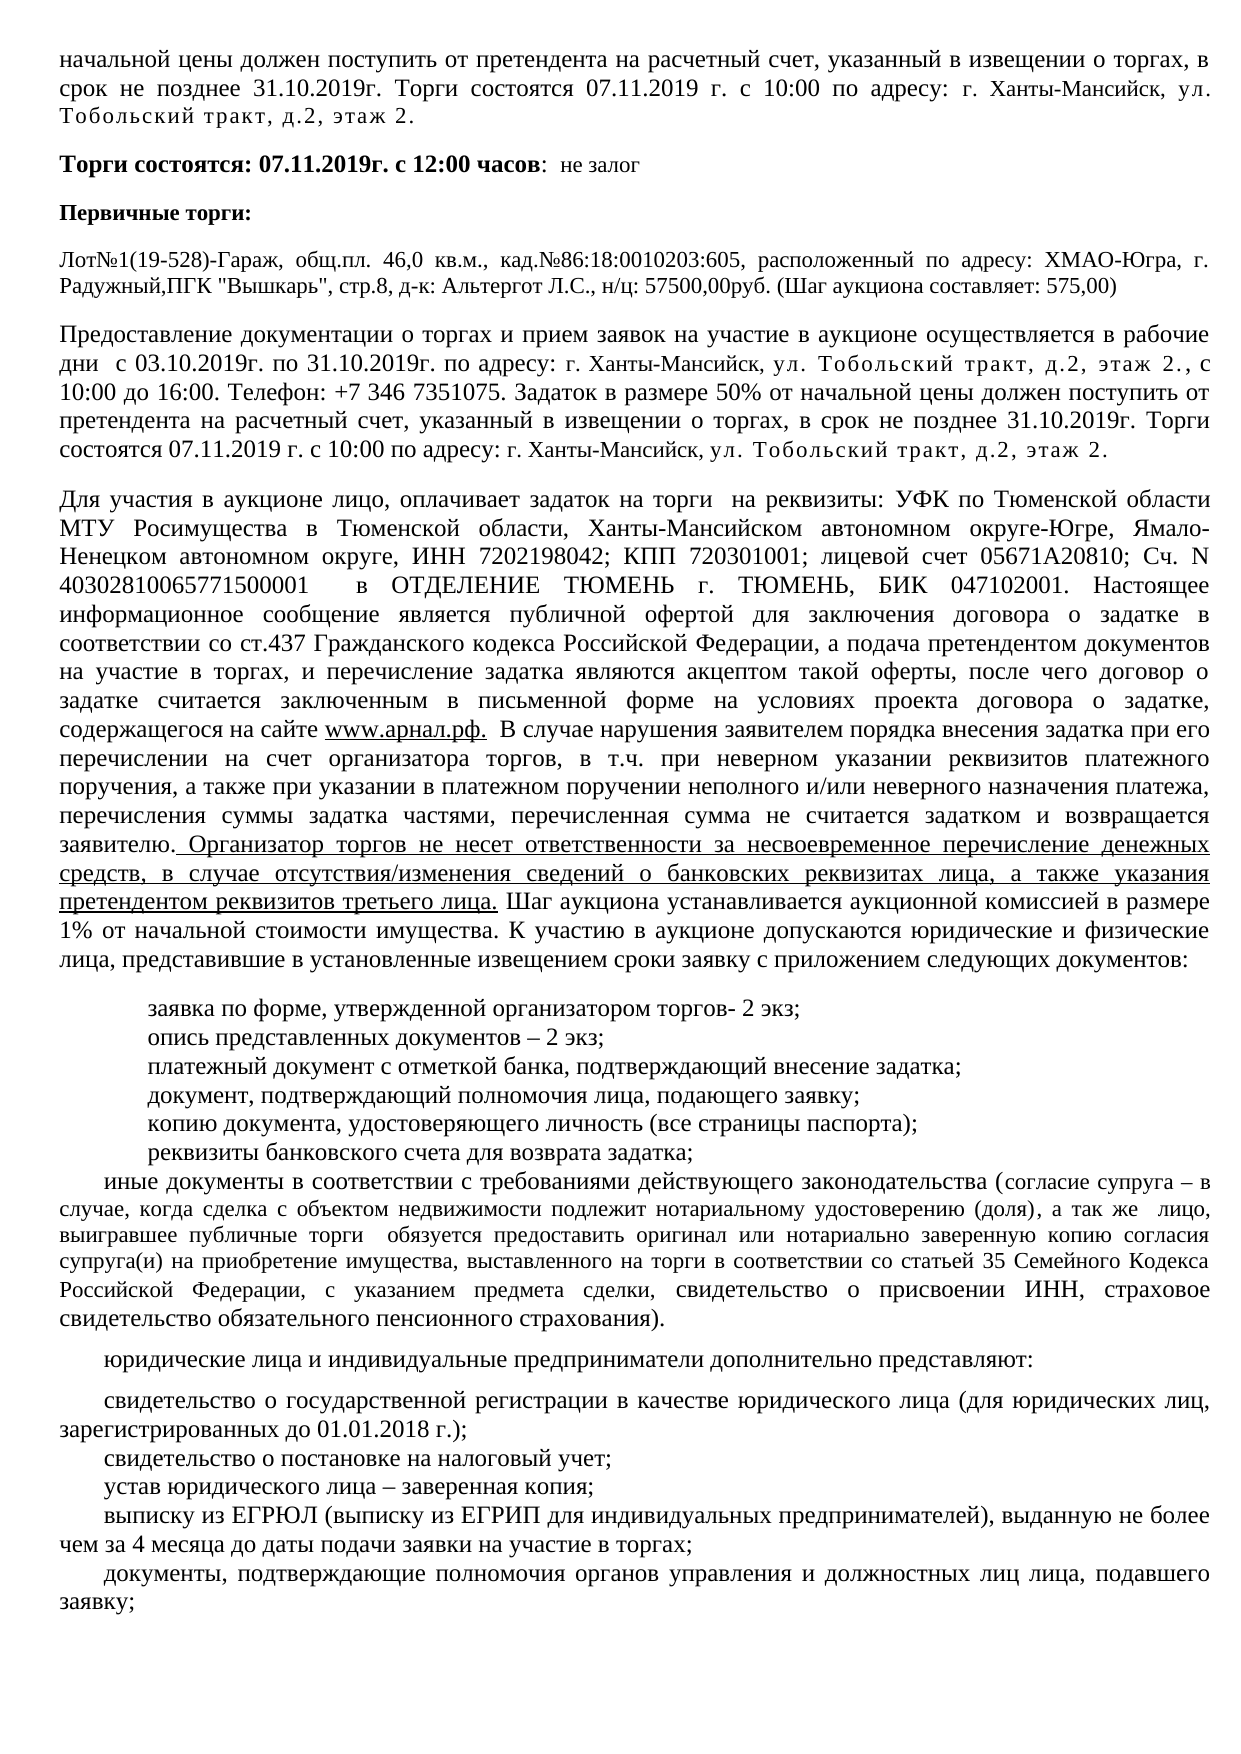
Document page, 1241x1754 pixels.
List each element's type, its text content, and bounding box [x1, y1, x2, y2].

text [59, 44, 1211, 128]
text документ, подтверждающий полномочия лица, подающего заявку; [59, 1080, 1211, 1108]
text Торги состоятся: 07.11.2019г. с 12:00 часов: не залог [59, 149, 1211, 178]
text иные документы в соответствии с требованиями действующего законодательства (согласие супруга – в случае, когда сделка с объектом недвижимости подлежит нотариальному удостоверению (доля), а так же лицо, выигравшее публичные торги обязуется предоставить оригинал или нотариально заверенную копию согласия супруга(и) на приобретение имущества, выставленного на торги в соответствии со статьей 35 Семейного Кодекса Российской Федерации, с указанием предмета сделки, свидетельство о присвоении ИНН, страховое свидетельство обязательного пенсионного страхования). [59, 1166, 1211, 1331]
text свидетельство о постановке на налоговый учет; [59, 1443, 1211, 1471]
text документы, подтверждающие полномочия органов управления и должностных лиц лица, подавшего заявку; [59, 1558, 1211, 1615]
text Предоставление документации о торгах и прием заявок на участие в аукционе осуществляется в рабочие дни с 03.10.2019г. по 31.10.2019г. по адресу: г. Ханты-Мансийск, ул. Тобольский тракт, д.2, этаж 2., с 10:00 до 16:00. Телефон: +7 346 7351075. Задаток в размере 50% от начальной цены должен поступить от претендента на расчетный счет, указанный в извещении о торгах, в срок не позднее 31.10.2019г. Торги состоятся 07.11.2019 г. с 10:00 по адресу: г. Ханты-Мансийск, ул. Тобольский тракт, д.2, этаж 2. [59, 319, 1211, 463]
text Первичные торги: [59, 199, 1211, 225]
text платежный документ с отметкой банка, подтверждающий внесение задатка; [59, 1051, 1211, 1080]
text свидетельство о государственной регистрации в качестве юридического лица (для юридических лиц, зарегистрированных до 01.01.2018 г.); [59, 1385, 1211, 1443]
text устав юридического лица – заверенная копия; [59, 1471, 1211, 1500]
text опись представленных документов – 2 экз; [59, 1022, 1211, 1051]
text копию документа, удостоверяющего личность (все страницы паспорта); [59, 1108, 1211, 1137]
text реквизиты банковского счета для возврата задатка; [59, 1137, 1211, 1166]
text Лот№1(19-528)-Гараж, общ.пл. 46,0 кв.м., кад.№86:18:0010203:605, расположенный по адресу: ХМАО-Югра, г. Радужный,ПГК "Вышкарь", стр.8, д-к: Альтергот Л.С., н/ц: 57500,00руб. (Шаг аукциона составляет: 575,00) [59, 246, 1211, 298]
text Для участия в аукционе лицо, оплачивает задаток на торги на реквизиты: УФК по Тюменской области МТУ Росимущества в Тюменской области, Ханты-Мансийском автономном округе-Югре, Ямало-Ненецком автономном округе, ИНН 7202198042; КПП 720301001; лицевой счет 05671А20810; Сч. N 40302810065771500001 в ОТДЕЛЕНИЕ ТЮМЕНЬ г. ТЮМЕНЬ, БИК 047102001. Настоящее информационное сообщение является публичной офертой для заключения договора о задатке в соответствии со ст.437 Гражданского кодекса Российской Федерации, а подача претендентом документов на участие в торгах, и перечисление задатка являются акцептом такой оферты, после чего договор о задатке считается заключенным в письменной форме на условиях проекта договора о задатке, содержащегося на сайте www.арнал.рф. В случае нарушения заявителем порядка внесения задатка при его перечислении на счет организатора торгов, в т.ч. при неверном указании реквизитов платежного поручения, а также при указании в платежном поручении неполного и/или неверного назначения платежа, перечисления суммы задатка частями, перечисленная сумма не считается задатком и возвращается заявителю. Организатор торгов не несет ответственности за несвоевременное перечисление денежных средств, в случае отсутствия/изменения сведений о банковских реквизитах лица, а также указания претендентом реквизитов третьего лица. Шаг аукциона устанавливается аукционной комиссией в размере 1% от начальной стоимости имущества. К участию в аукционе допускаются юридические и физические лица, представившие в установленные извещением сроки заявку с приложением следующих документов: [59, 484, 1211, 973]
text заявка по форме, утвержденной организатором торгов- 2 экз; [59, 993, 1211, 1022]
text выписку из ЕГРЮЛ (выписку из ЕГРИП для индивидуальных предпринимателей), выданную не более чем за 4 месяца до даты подачи заявки на участие в торгах; [59, 1500, 1211, 1558]
text юридические лица и индивидуальные предприниматели дополнительно представляют: [59, 1344, 1211, 1373]
